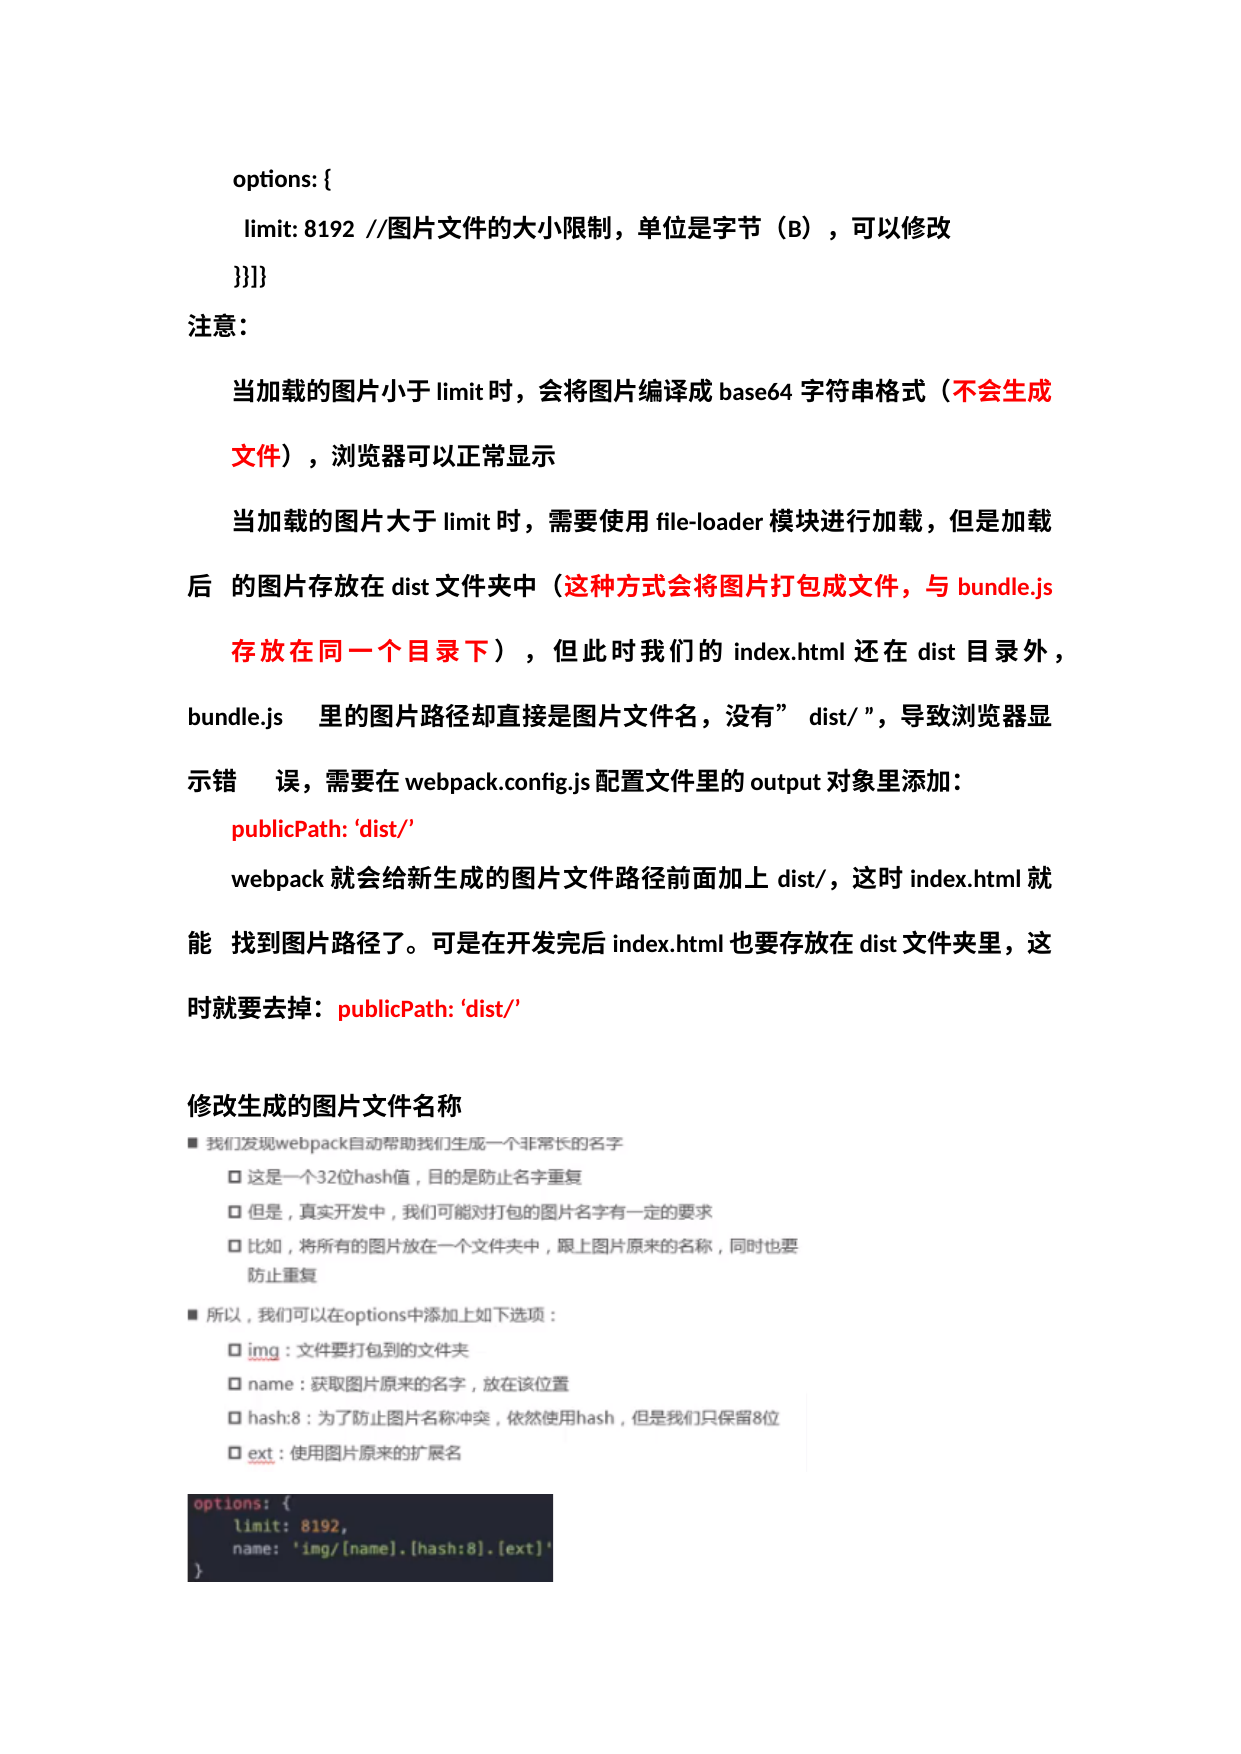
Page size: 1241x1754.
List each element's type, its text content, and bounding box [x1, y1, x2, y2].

text options: { [187, 162, 1053, 194]
text webpack就会给新生成的图片文件路径前面加上dist/，这时index.html就能 找到图片路径了。可是在开发完后index.html也要存放在dist文件夹里，这时就要去掉：publicPath: ‘dist/’ [187, 844, 1053, 1039]
text publicPath: ‘dist/’ [187, 812, 1053, 844]
picture [187, 1494, 554, 1582]
text }}]} [187, 259, 1053, 292]
text 当加载的图片小于limit时，会将图片编译成base64 字符串格式（不会生成 文件），浏览器可以正常显示 [187, 357, 1053, 487]
text 修改生成的图片文件名称 [187, 1072, 1053, 1137]
picture [187, 1137, 808, 1472]
text 注意： [187, 292, 1053, 357]
text 当加载的图片大于limit时，需要使用file-loader模块进行加载，但是加载后 的图片存放在dist文件夹中（这种方式会将图片打包成文件，与bundle.js 存放在同一个目录下），但此时我们的index.html还在dist目录外，bundle.js 里的图片路径却直接是图片文件名，没有” dist/ ”，导致浏览器显示错 误，需要在webpack.config.js配置文件里的output对象里添加： [187, 487, 1053, 812]
text limit: 8192 //图片文件的大小限制，单位是字节（B），可以修改 [187, 194, 1053, 259]
